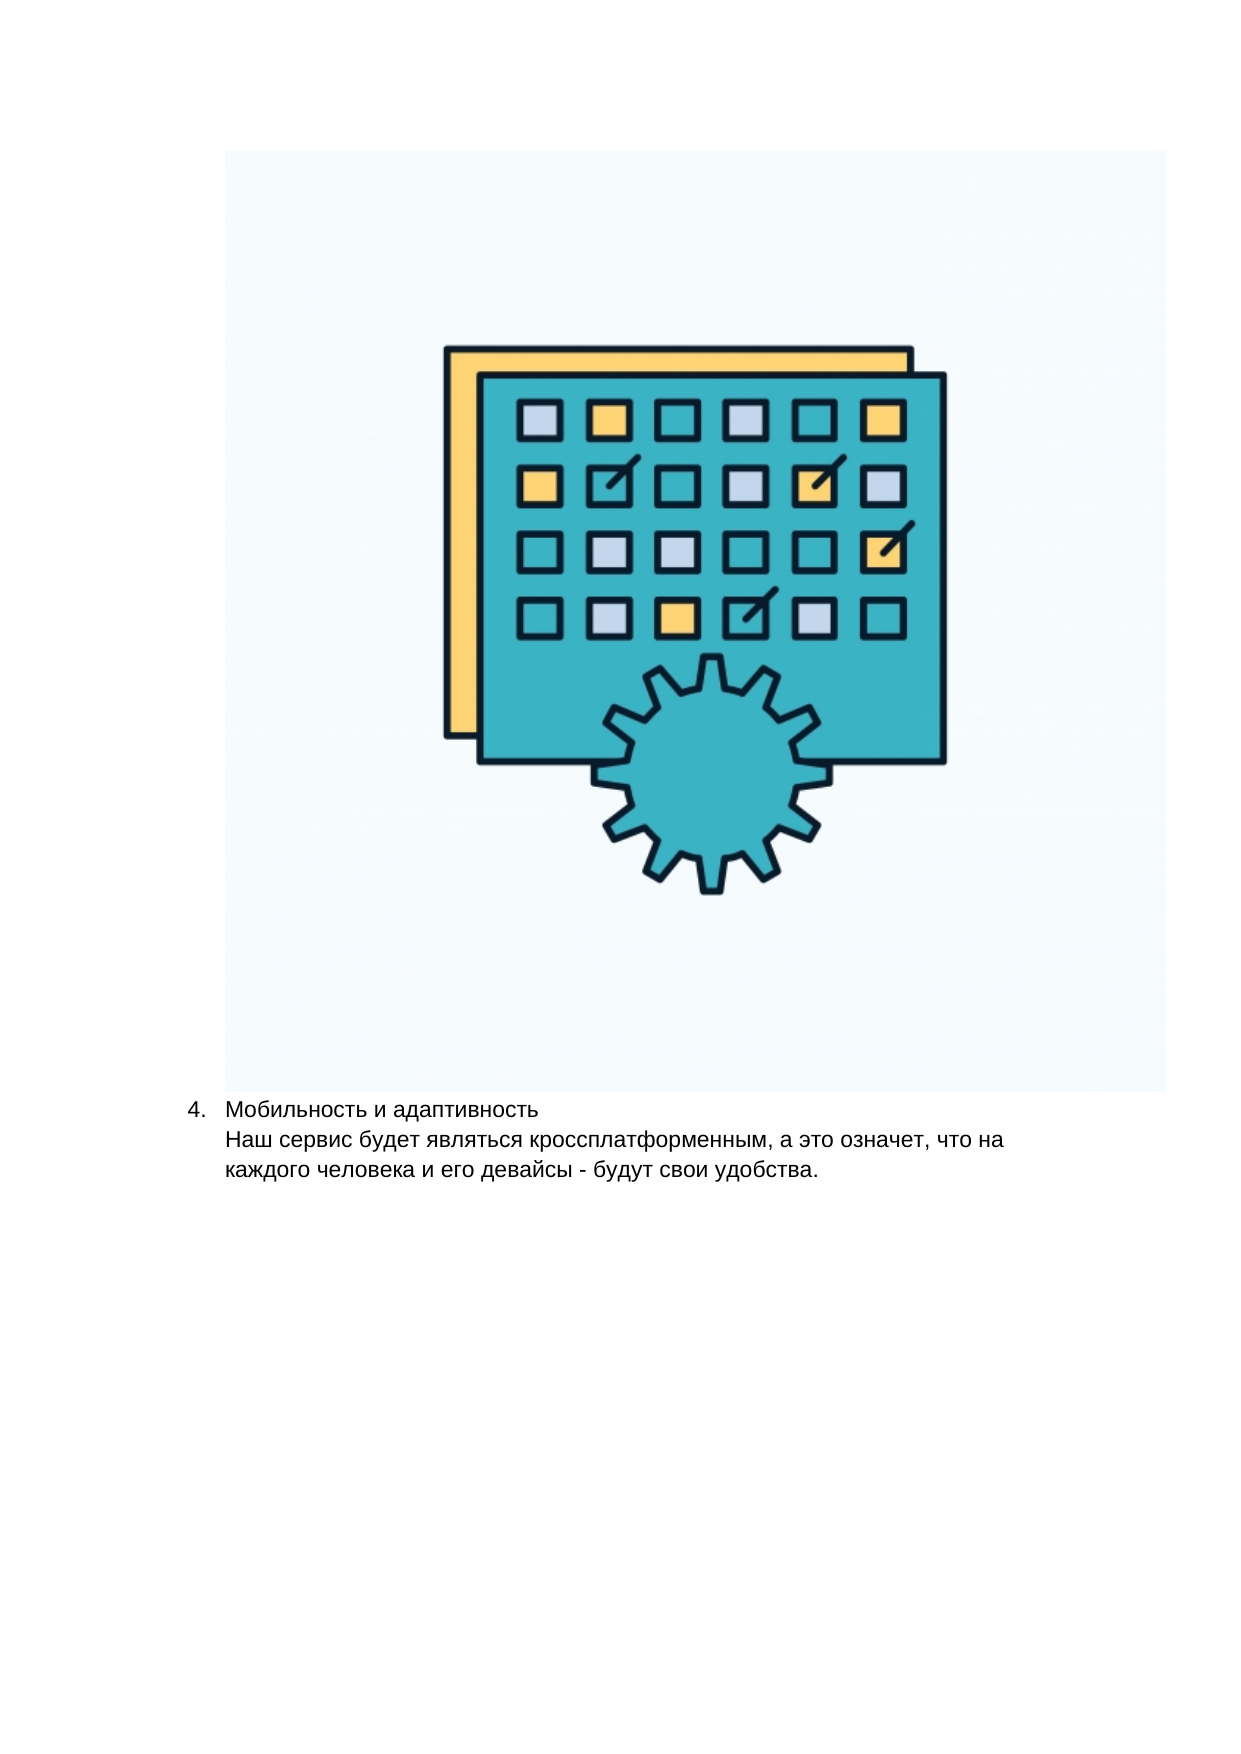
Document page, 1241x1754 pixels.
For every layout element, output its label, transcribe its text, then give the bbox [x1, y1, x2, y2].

picture [225, 150, 1166, 1092]
list Мобильность и адаптивность [187, 1096, 1090, 1122]
text Наш сервис будет являться кроссплатформенным, а это означет, что на каждого человека и его девайсы - будут свои удобства. [225, 1126, 1090, 1182]
